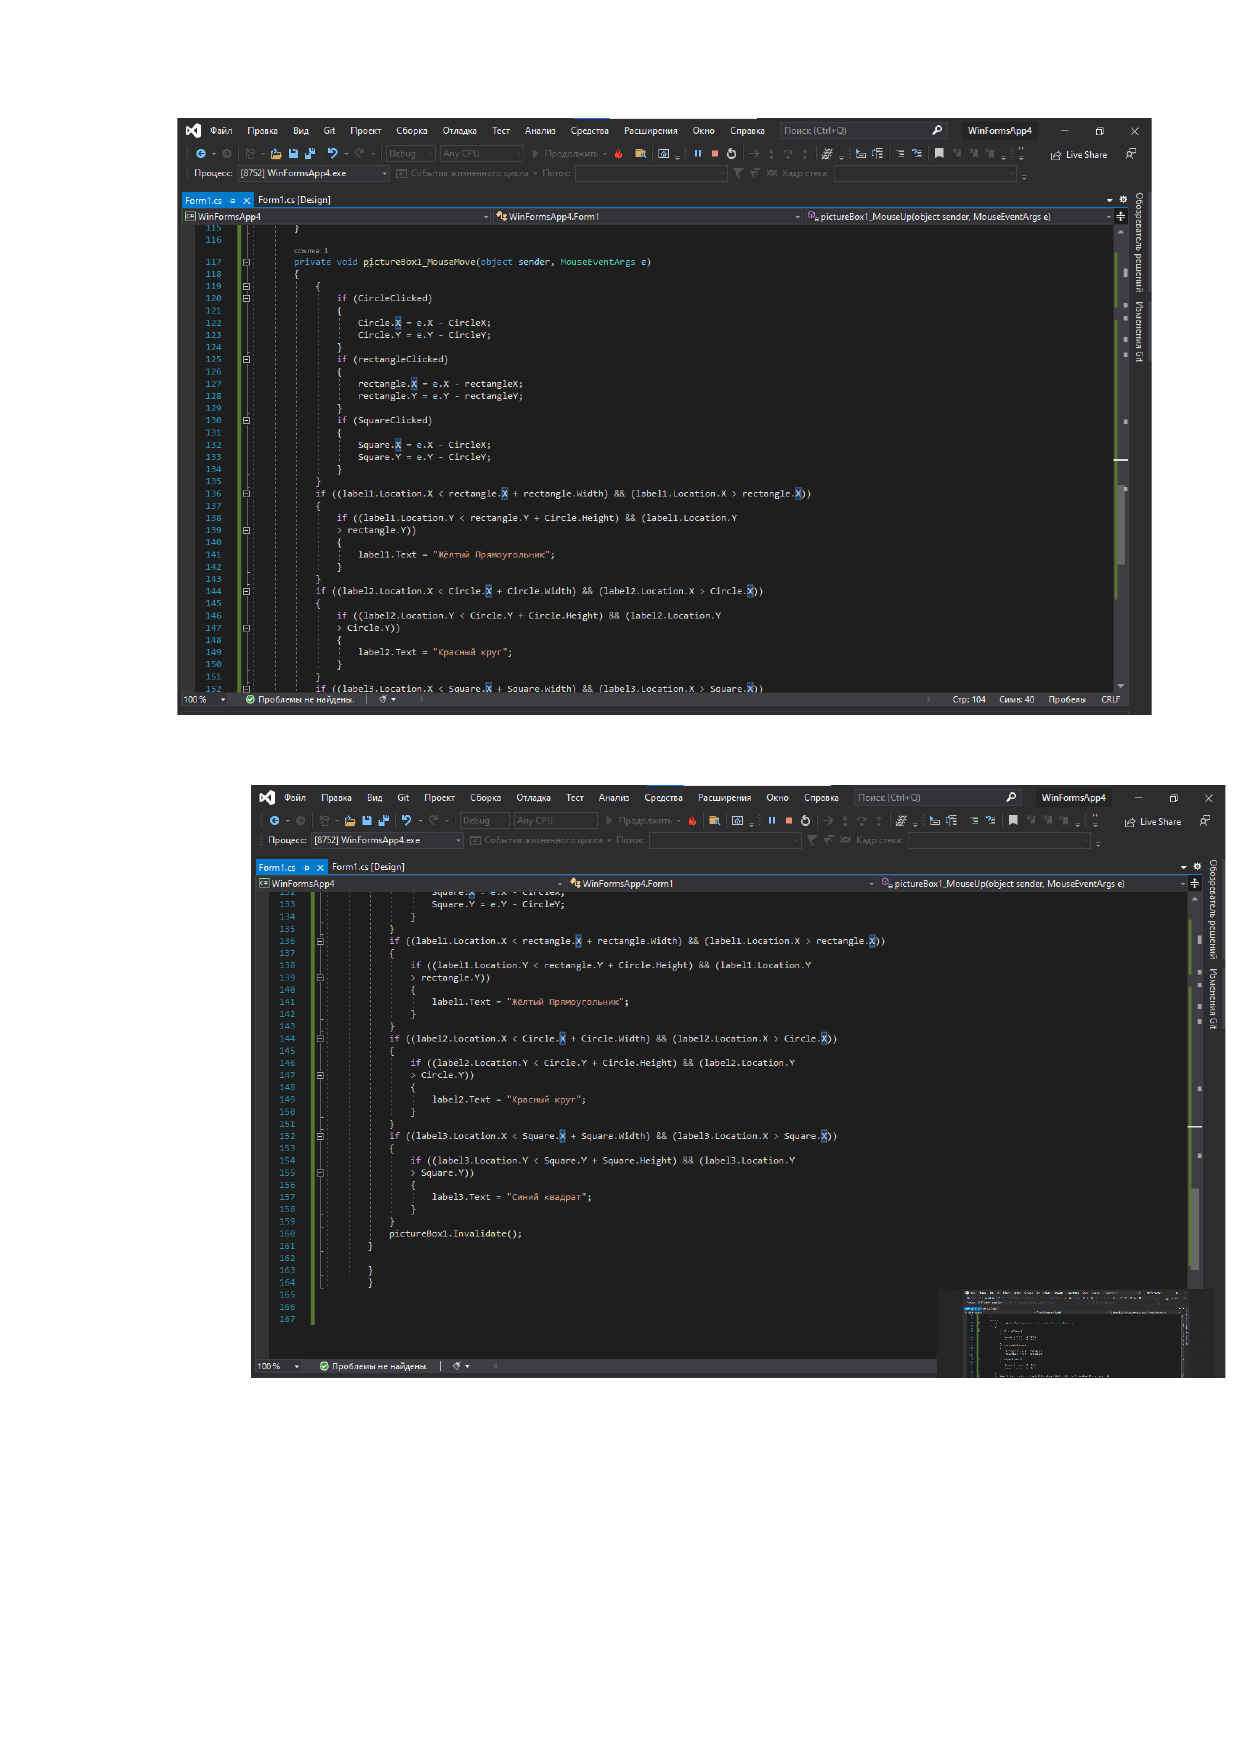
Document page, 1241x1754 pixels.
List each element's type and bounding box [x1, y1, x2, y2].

picture [177, 118, 1152, 715]
picture [251, 785, 1226, 1378]
